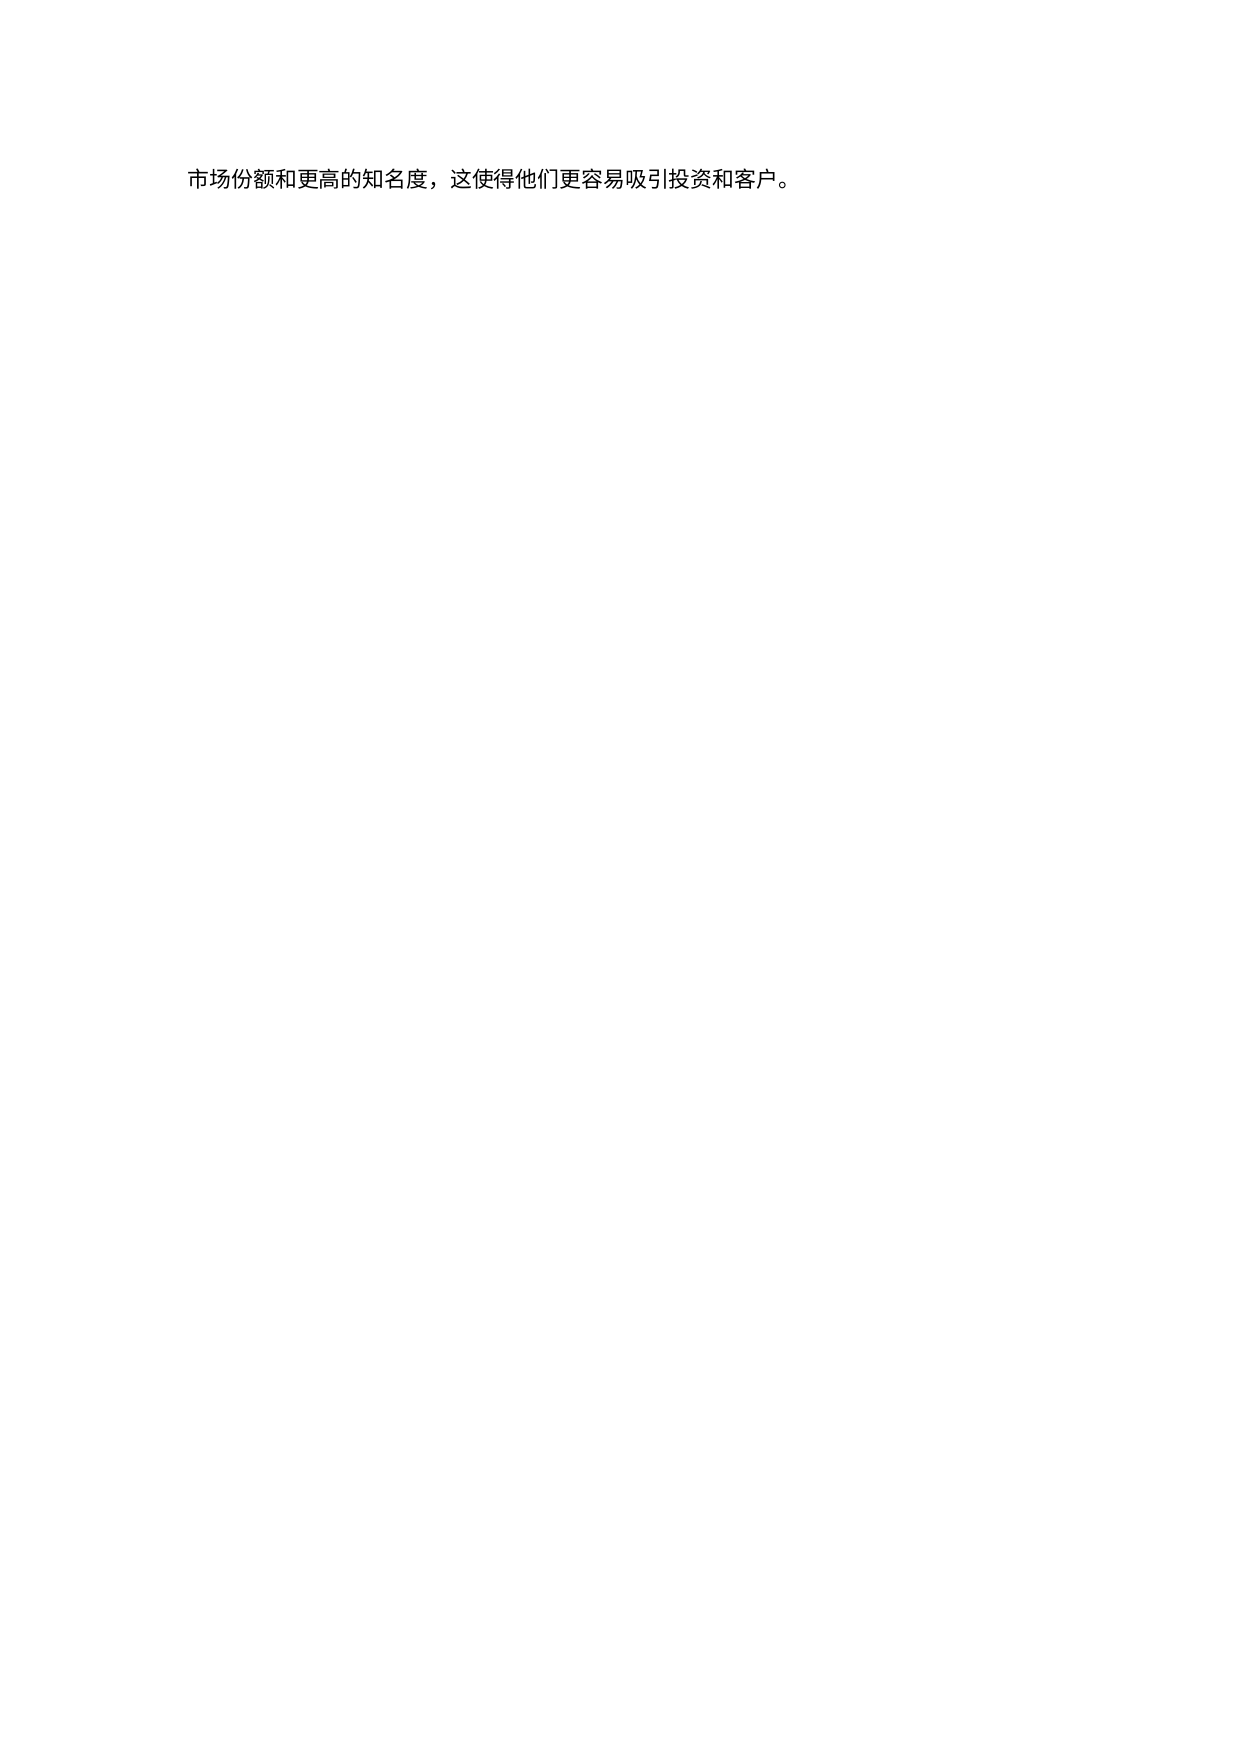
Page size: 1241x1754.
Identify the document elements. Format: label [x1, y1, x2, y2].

text [187, 162, 1053, 194]
